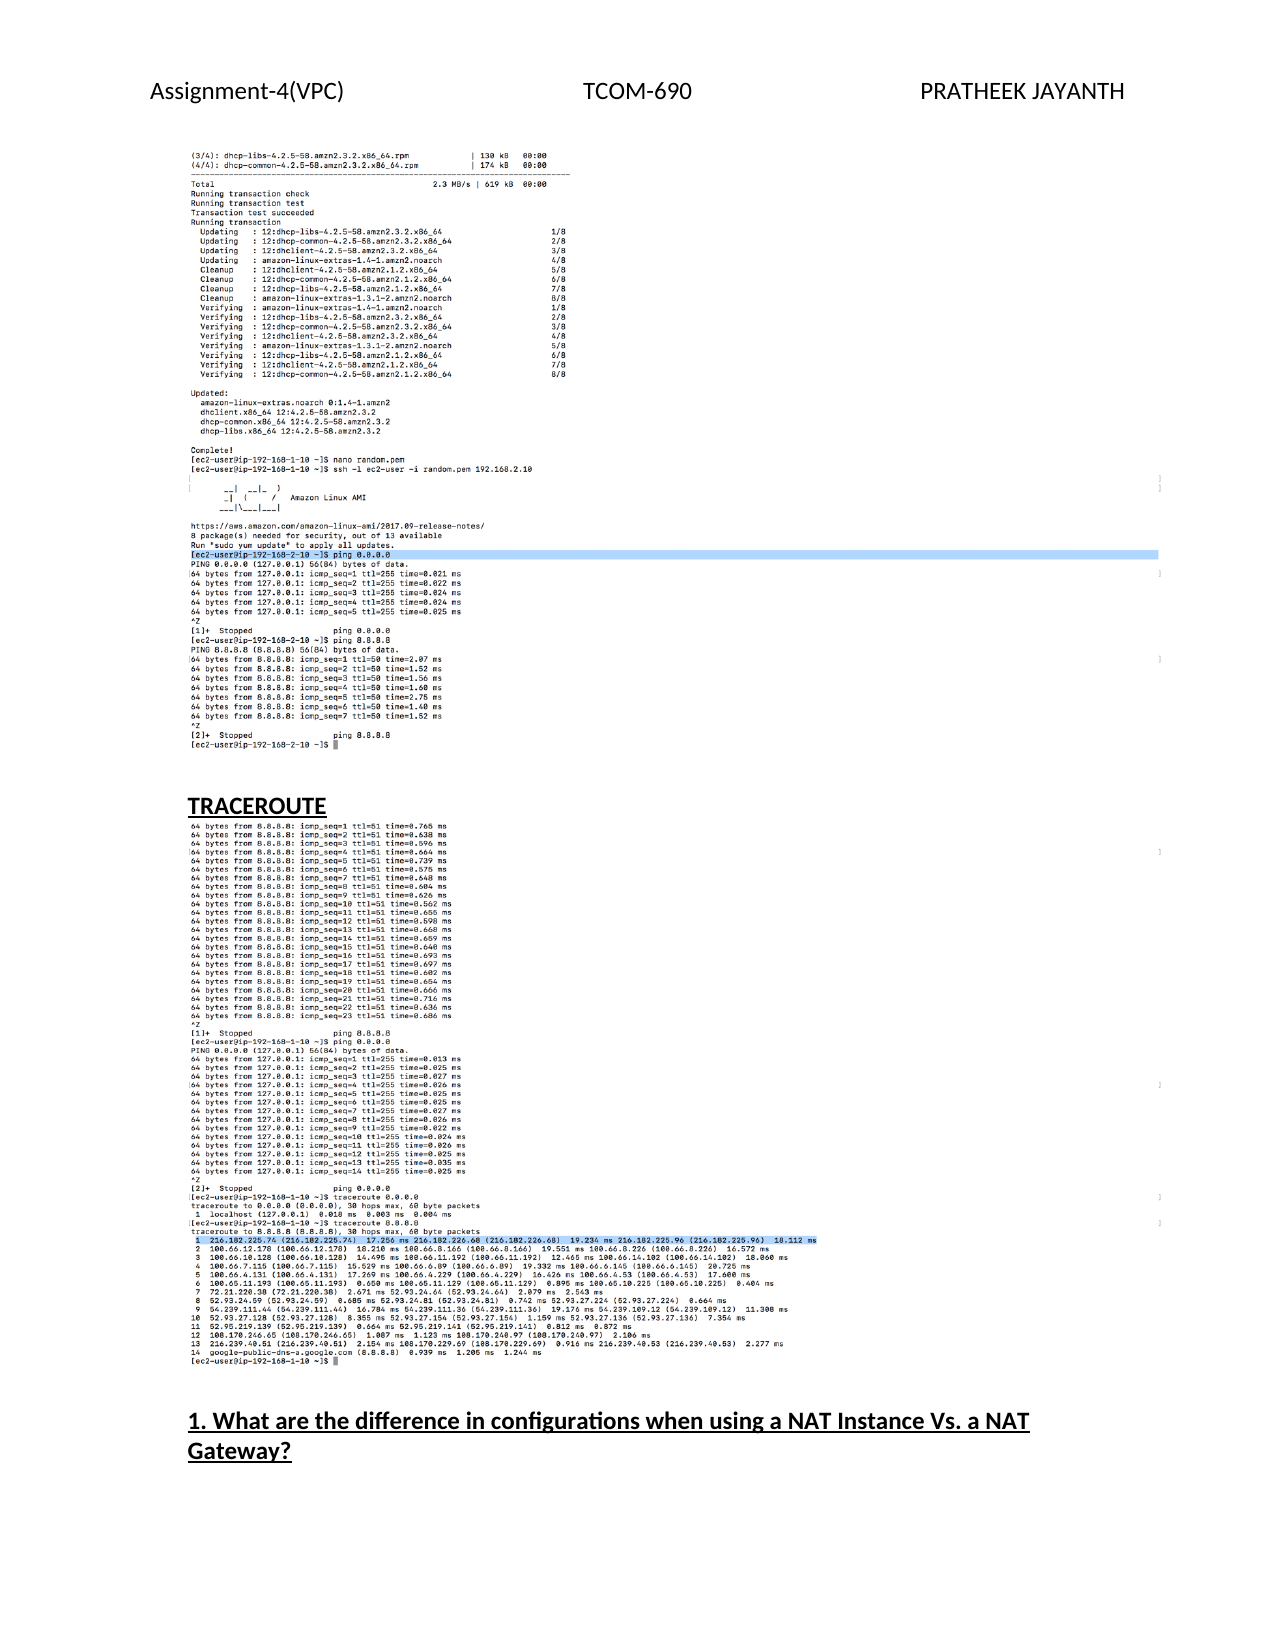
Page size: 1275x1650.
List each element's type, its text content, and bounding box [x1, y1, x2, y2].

text 1. What are the difference in configurations when using a NAT Instance Vs. a NAT [187, 1405, 1125, 1436]
picture [187, 820, 1163, 1375]
picture [187, 150, 1163, 760]
text TRACEROUTE [187, 790, 1125, 820]
text Gateway? [187, 1436, 1125, 1466]
